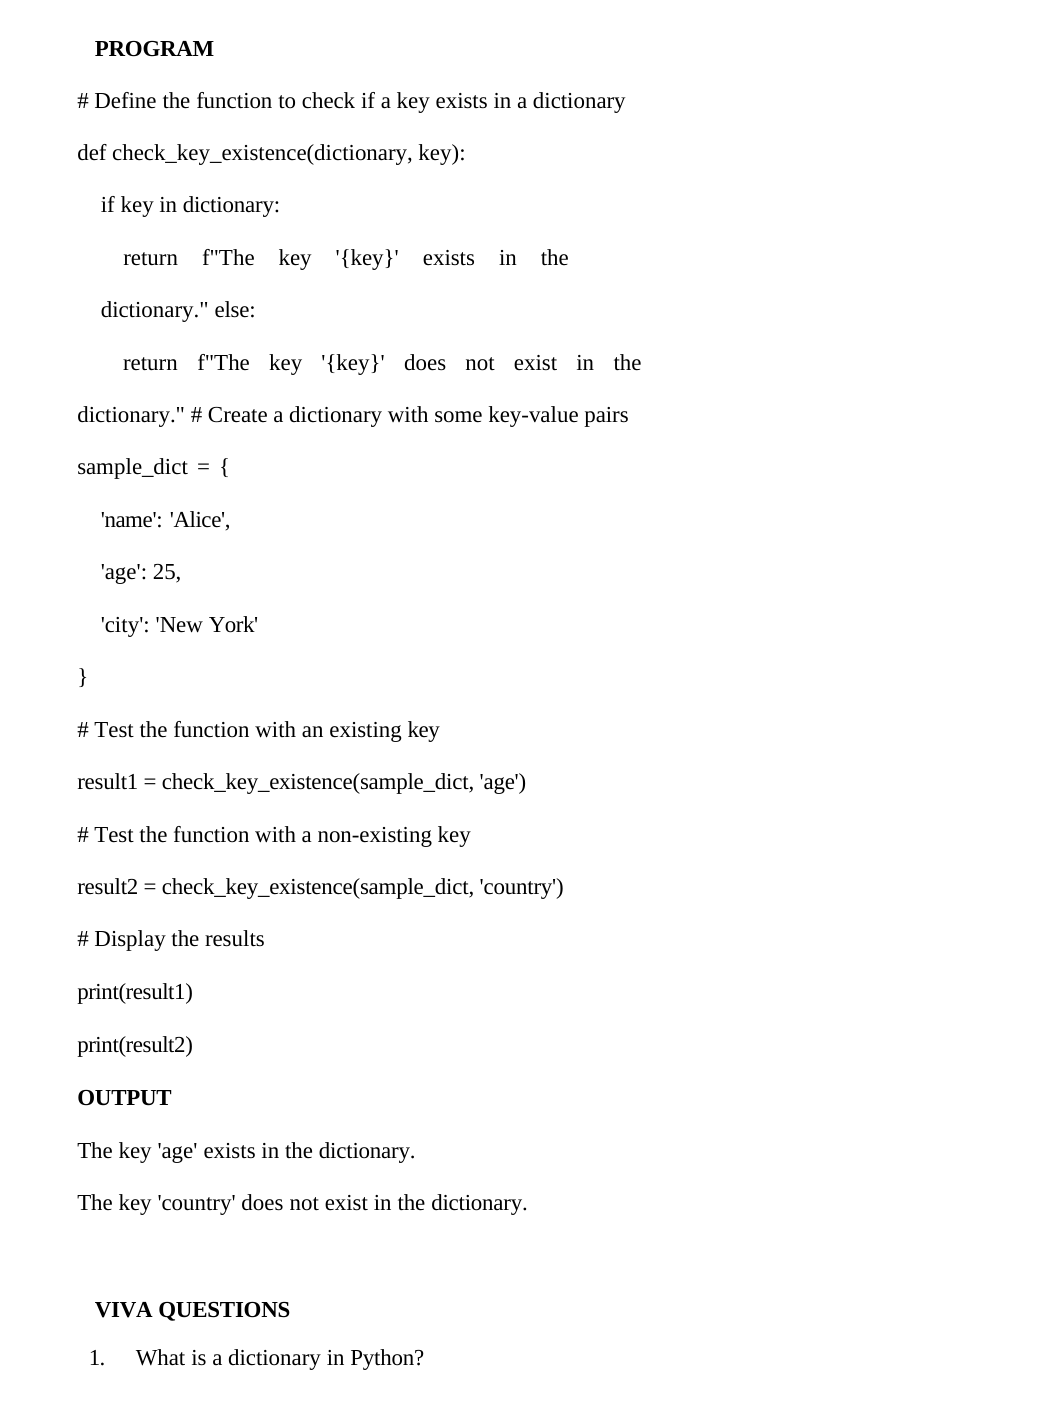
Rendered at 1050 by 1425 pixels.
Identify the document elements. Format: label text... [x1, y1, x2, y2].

text sample_dict = { 'name': 'Alice', 'age': 25, [77, 453, 230, 584]
text The key 'country' does not exist in the dictionary. [77, 1189, 991, 1215]
text if key in dictionary: [101, 191, 991, 218]
text return f"The key '{key}' does not exist in the dictionary." # Create a dictionary with some key-value pairs [77, 349, 642, 428]
text 1. What is a dictionary in Python? [88, 1344, 991, 1370]
text 'city': 'New York' [101, 611, 991, 637]
text result1 = check_key_existence(sample_dict, 'age') # Test the function with a non-existing key [77, 769, 530, 847]
text print(result1) print(result2) OUTPUT [77, 978, 196, 1110]
text # Test the function with an existing key [77, 716, 991, 742]
text return f"The key '{key}' exists in the dictionary." else: [101, 244, 569, 323]
subtitle VIVA QUESTIONS [94, 1296, 991, 1322]
text result2 = check_key_existence(sample_dict, 'country') # Display the results [77, 873, 571, 952]
text The key 'age' exists in the dictionary. [77, 1137, 991, 1163]
text } [77, 663, 991, 689]
subtitle PROGRAM [94, 35, 991, 61]
text # Define the function to check if a key exists in a dictionary def check_key_existence(dictionary, key): [77, 87, 638, 166]
